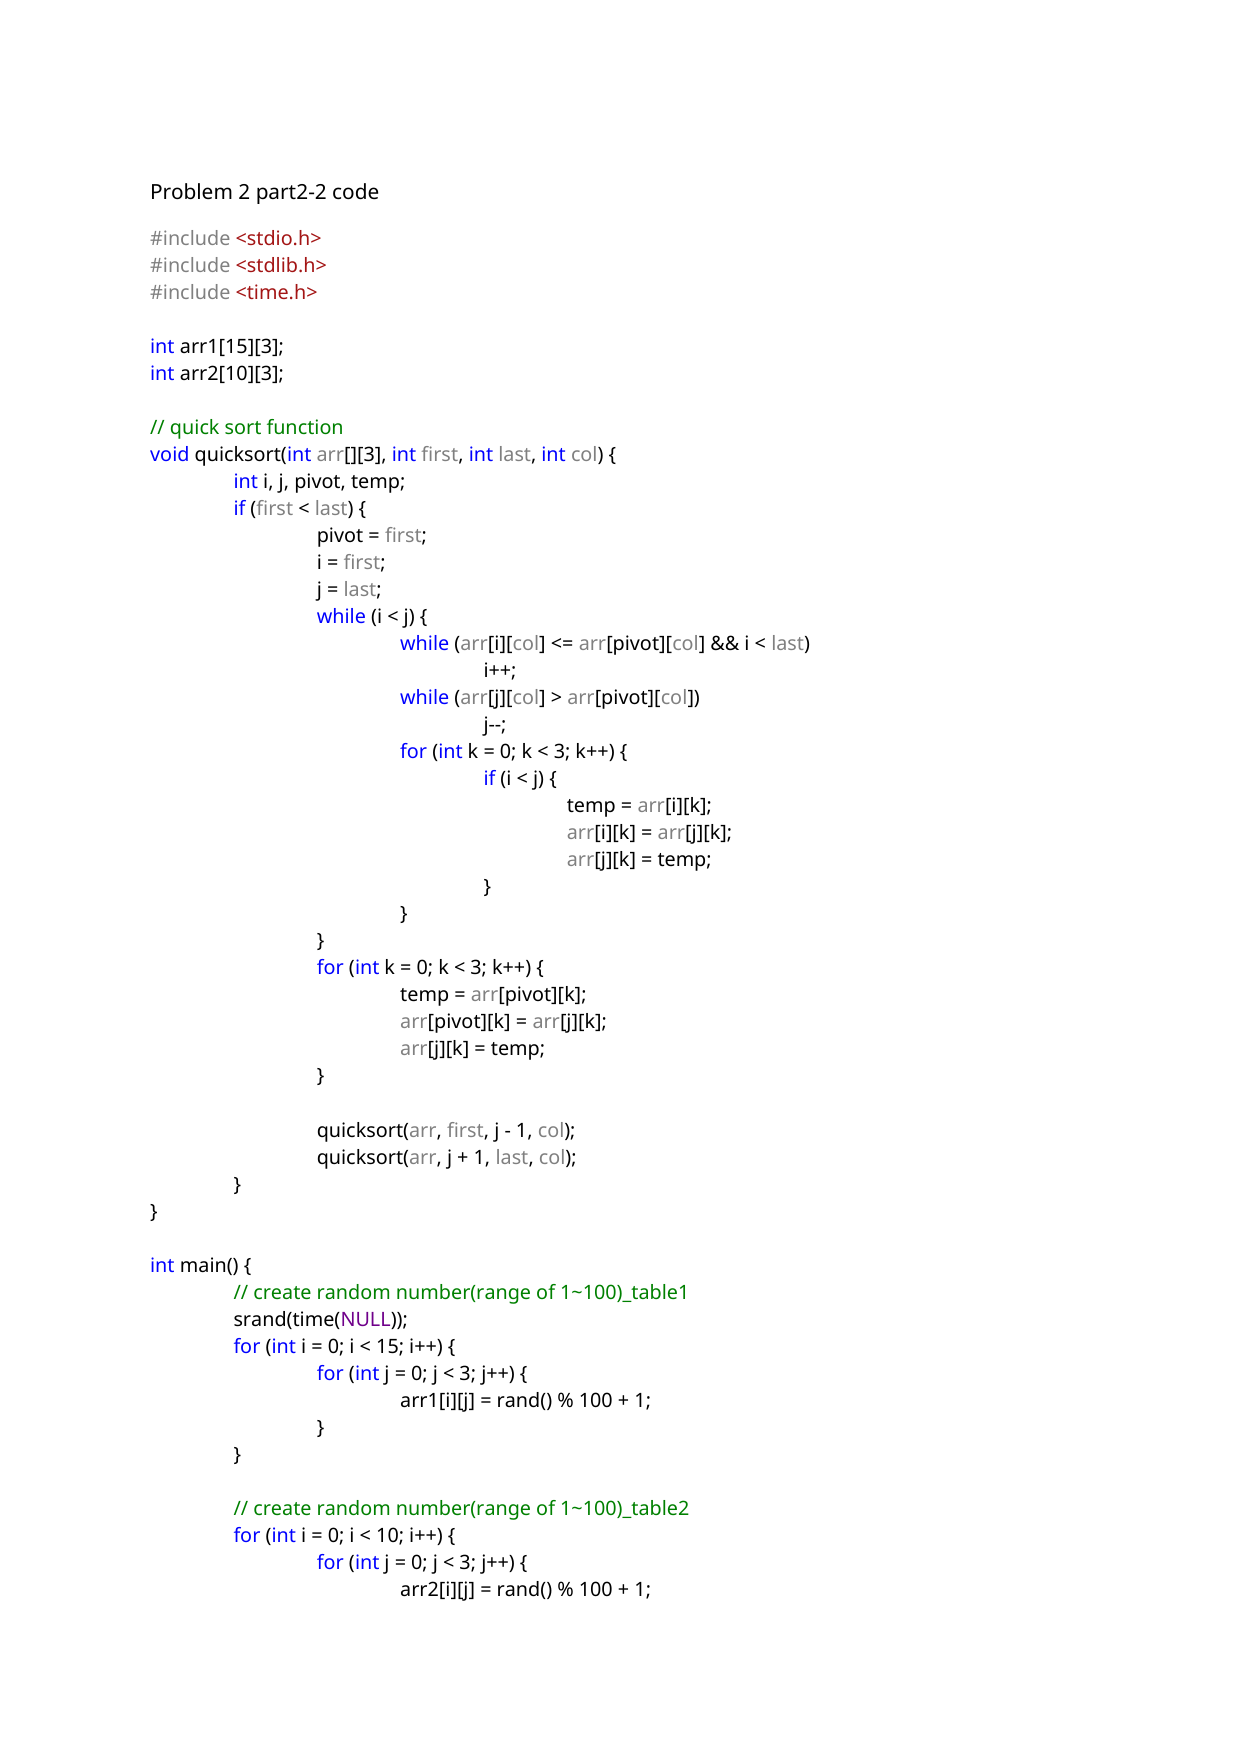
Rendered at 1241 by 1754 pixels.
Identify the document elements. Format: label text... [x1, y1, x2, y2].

text int i, j, pivot, temp; [150, 467, 1090, 494]
text temp = arr[i][k]; [150, 791, 1090, 818]
text arr[j][k] = temp; [150, 1034, 1090, 1061]
text arr[j][k] = temp; [150, 845, 1090, 872]
text } [150, 1197, 1090, 1224]
text arr[pivot][k] = arr[j][k]; [150, 1007, 1090, 1034]
text if (i < j) { [150, 764, 1090, 791]
text #include <time.h> [150, 278, 1090, 305]
text int main() { [150, 1251, 1090, 1278]
text j = last; [150, 575, 1090, 602]
text if (first < last) { [150, 494, 1090, 521]
text i = first; [150, 548, 1090, 575]
text #include <stdio.h> [150, 224, 1090, 251]
text // quick sort function [150, 413, 1090, 440]
text for (int j = 0; j < 3; j++) { [150, 1548, 1090, 1575]
text #include <stdlib.h> [150, 251, 1090, 278]
text void quicksort(int arr[][3], int first, int last, int col) { [150, 440, 1090, 467]
text srand(time(NULL)); [150, 1305, 1090, 1332]
text temp = arr[pivot][k]; [150, 980, 1090, 1007]
text // create random number(range of 1~100)_table1 [150, 1278, 1090, 1305]
text for (int k = 0; k < 3; k++) { [150, 737, 1090, 764]
text } [150, 1061, 1090, 1088]
text quicksort(arr, j + 1, last, col); [150, 1143, 1090, 1170]
text for (int i = 0; i < 15; i++) { [150, 1332, 1090, 1359]
text while (arr[i][col] <= arr[pivot][col] && i < last) [150, 629, 1090, 656]
text } [150, 1413, 1090, 1440]
text int arr2[10][3]; [150, 359, 1090, 386]
text j--; [150, 710, 1090, 737]
text } [150, 899, 1090, 926]
text } [150, 1440, 1090, 1467]
text arr2[i][j] = rand() % 100 + 1; [150, 1575, 1090, 1602]
text while (i < j) { [150, 602, 1090, 629]
text } [150, 1170, 1090, 1197]
text for (int j = 0; j < 3; j++) { [150, 1359, 1090, 1386]
text } [150, 872, 1090, 899]
text pivot = first; [150, 521, 1090, 548]
text Problem 2 part2-2 code [150, 177, 1090, 206]
text for (int k = 0; k < 3; k++) { [150, 953, 1090, 980]
text } [150, 926, 1090, 953]
text // create random number(range of 1~100)_table2 [150, 1494, 1090, 1521]
text quicksort(arr, first, j - 1, col); [150, 1116, 1090, 1143]
text arr[i][k] = arr[j][k]; [150, 818, 1090, 845]
text int arr1[15][3]; [150, 332, 1090, 359]
text i++; [150, 656, 1090, 683]
text arr1[i][j] = rand() % 100 + 1; [150, 1386, 1090, 1413]
text while (arr[j][col] > arr[pivot][col]) [150, 683, 1090, 710]
text for (int i = 0; i < 10; i++) { [150, 1521, 1090, 1548]
